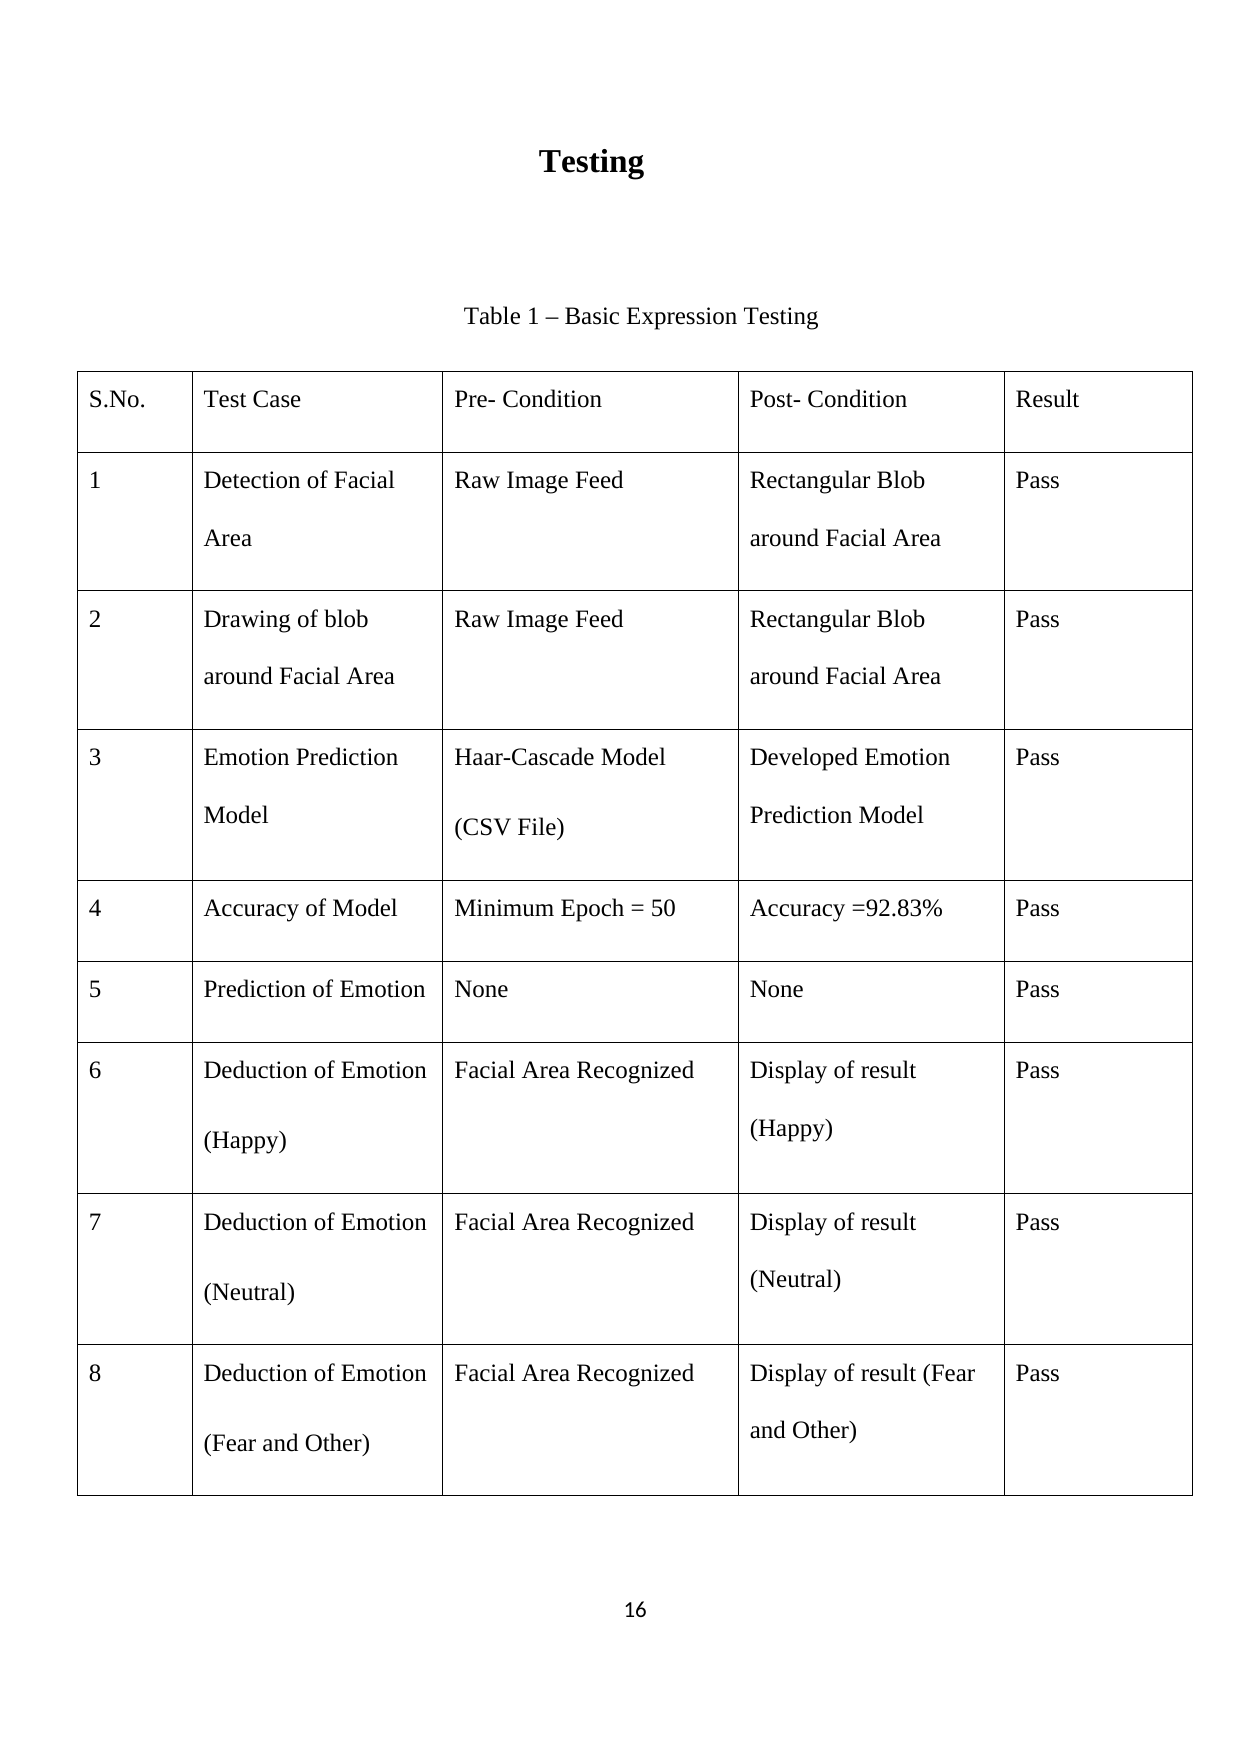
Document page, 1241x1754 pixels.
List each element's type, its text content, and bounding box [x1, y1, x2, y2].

table_cell 7 [78, 1194, 192, 1344]
table_cell 4 [78, 881, 192, 961]
table_cell None [739, 962, 1004, 1042]
table_cell Facial Area Recognized [443, 1345, 738, 1495]
table_cell Haar-Cascade Model (CSV File) [443, 730, 738, 880]
table_header Result [1005, 372, 1192, 452]
table_cell Facial Area Recognized [443, 1194, 738, 1344]
table_header Pre- Condition [443, 372, 738, 452]
table_cell 1 [78, 453, 192, 590]
table_cell Display of result (Fear and Other) [739, 1345, 1004, 1495]
table_cell Display of result (Neutral) [739, 1194, 1004, 1344]
table_cell 5 [78, 962, 192, 1042]
table_cell Drawing of blob around Facial Area [193, 591, 442, 729]
table_cell Pass [1005, 962, 1192, 1042]
table_cell Pass [1005, 1345, 1192, 1495]
table_cell Detection of Facial Area [193, 453, 442, 590]
table_cell Developed Emotion Prediction Model [739, 730, 1004, 880]
table_cell Raw Image Feed [443, 453, 738, 590]
table_cell Accuracy of Model [193, 881, 442, 961]
table_cell Deduction of Emotion (Happy) [193, 1043, 442, 1193]
text Table 1 – Basic Expression Testing [89, 301, 1181, 329]
table_cell Prediction of Emotion [193, 962, 442, 1042]
table_cell Pass [1005, 453, 1192, 590]
table_cell Pass [1005, 730, 1192, 880]
table_cell Pass [1005, 591, 1192, 729]
table_cell Emotion Prediction Model [193, 730, 442, 880]
table_cell 8 [78, 1345, 192, 1495]
table_cell Deduction of Emotion (Neutral) [193, 1194, 442, 1344]
table_header Test Case [193, 372, 442, 452]
table_cell Rectangular Blob around Facial Area [739, 453, 1004, 590]
table_cell Pass [1005, 1194, 1192, 1344]
table_cell 2 [78, 591, 192, 729]
table_header S.No. [78, 372, 192, 452]
table_cell Accuracy =92.83% [739, 881, 1004, 961]
table_cell Display of result (Happy) [739, 1043, 1004, 1193]
table_header Post- Condition [739, 372, 1004, 452]
table_cell 6 [78, 1043, 192, 1193]
table_cell None [443, 962, 738, 1042]
table_cell Deduction of Emotion (Fear and Other) [193, 1345, 442, 1495]
table_cell Facial Area Recognized [443, 1043, 738, 1193]
table_cell Pass [1005, 1043, 1192, 1193]
table_cell Minimum Epoch = 50 [443, 881, 738, 961]
table_cell Rectangular Blob around Facial Area [739, 591, 1004, 729]
text Testing [464, 142, 1181, 180]
table_cell Raw Image Feed [443, 591, 738, 729]
table_cell 3 [78, 730, 192, 880]
table_cell Pass [1005, 881, 1192, 961]
